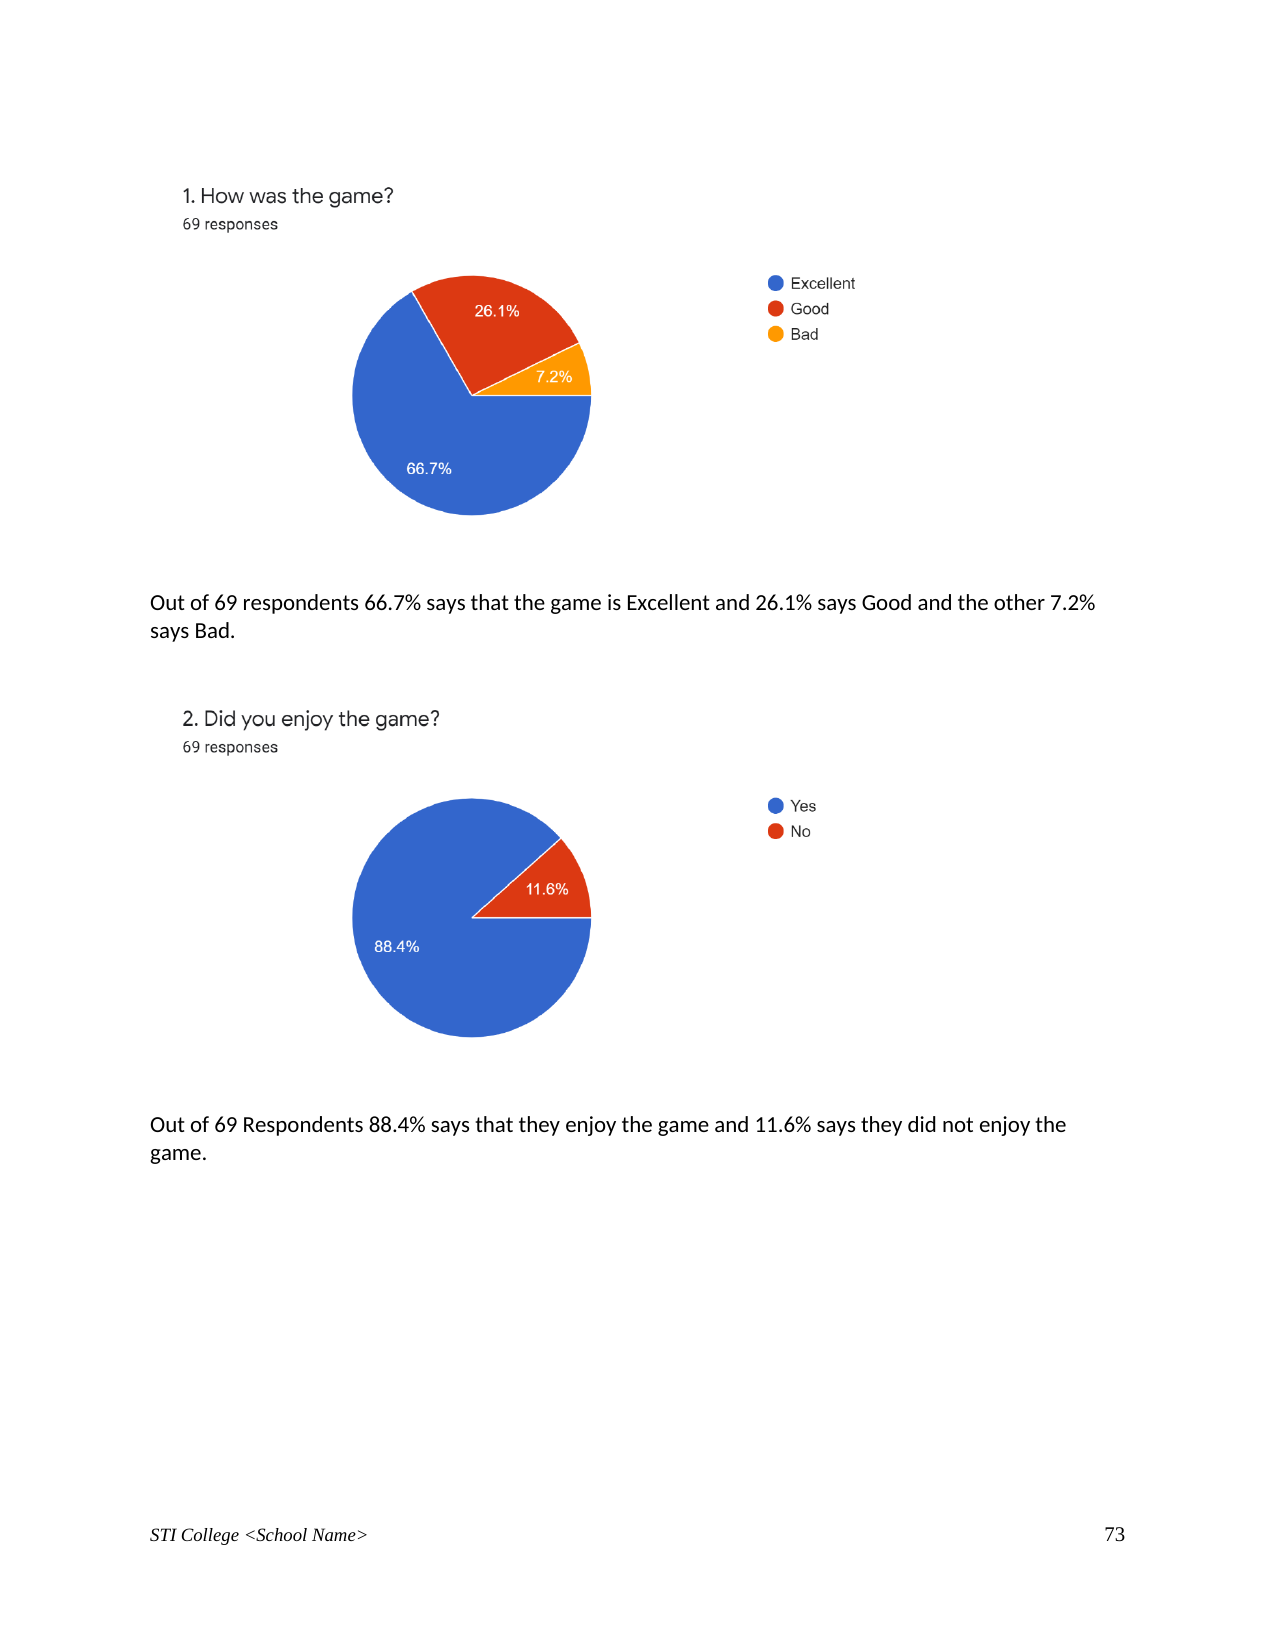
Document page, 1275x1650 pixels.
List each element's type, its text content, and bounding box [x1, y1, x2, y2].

picture [150, 150, 1125, 561]
text Out of 69 Respondents 88.4% says that they enjoy the game and 11.6% says they did not enjoy the game. [150, 1111, 1125, 1167]
picture [150, 672, 1125, 1083]
text Out of 69 respondents 66.7% says that the game is Excellent and 26.1% says Good and the other 7.2% says Bad. [150, 588, 1125, 644]
